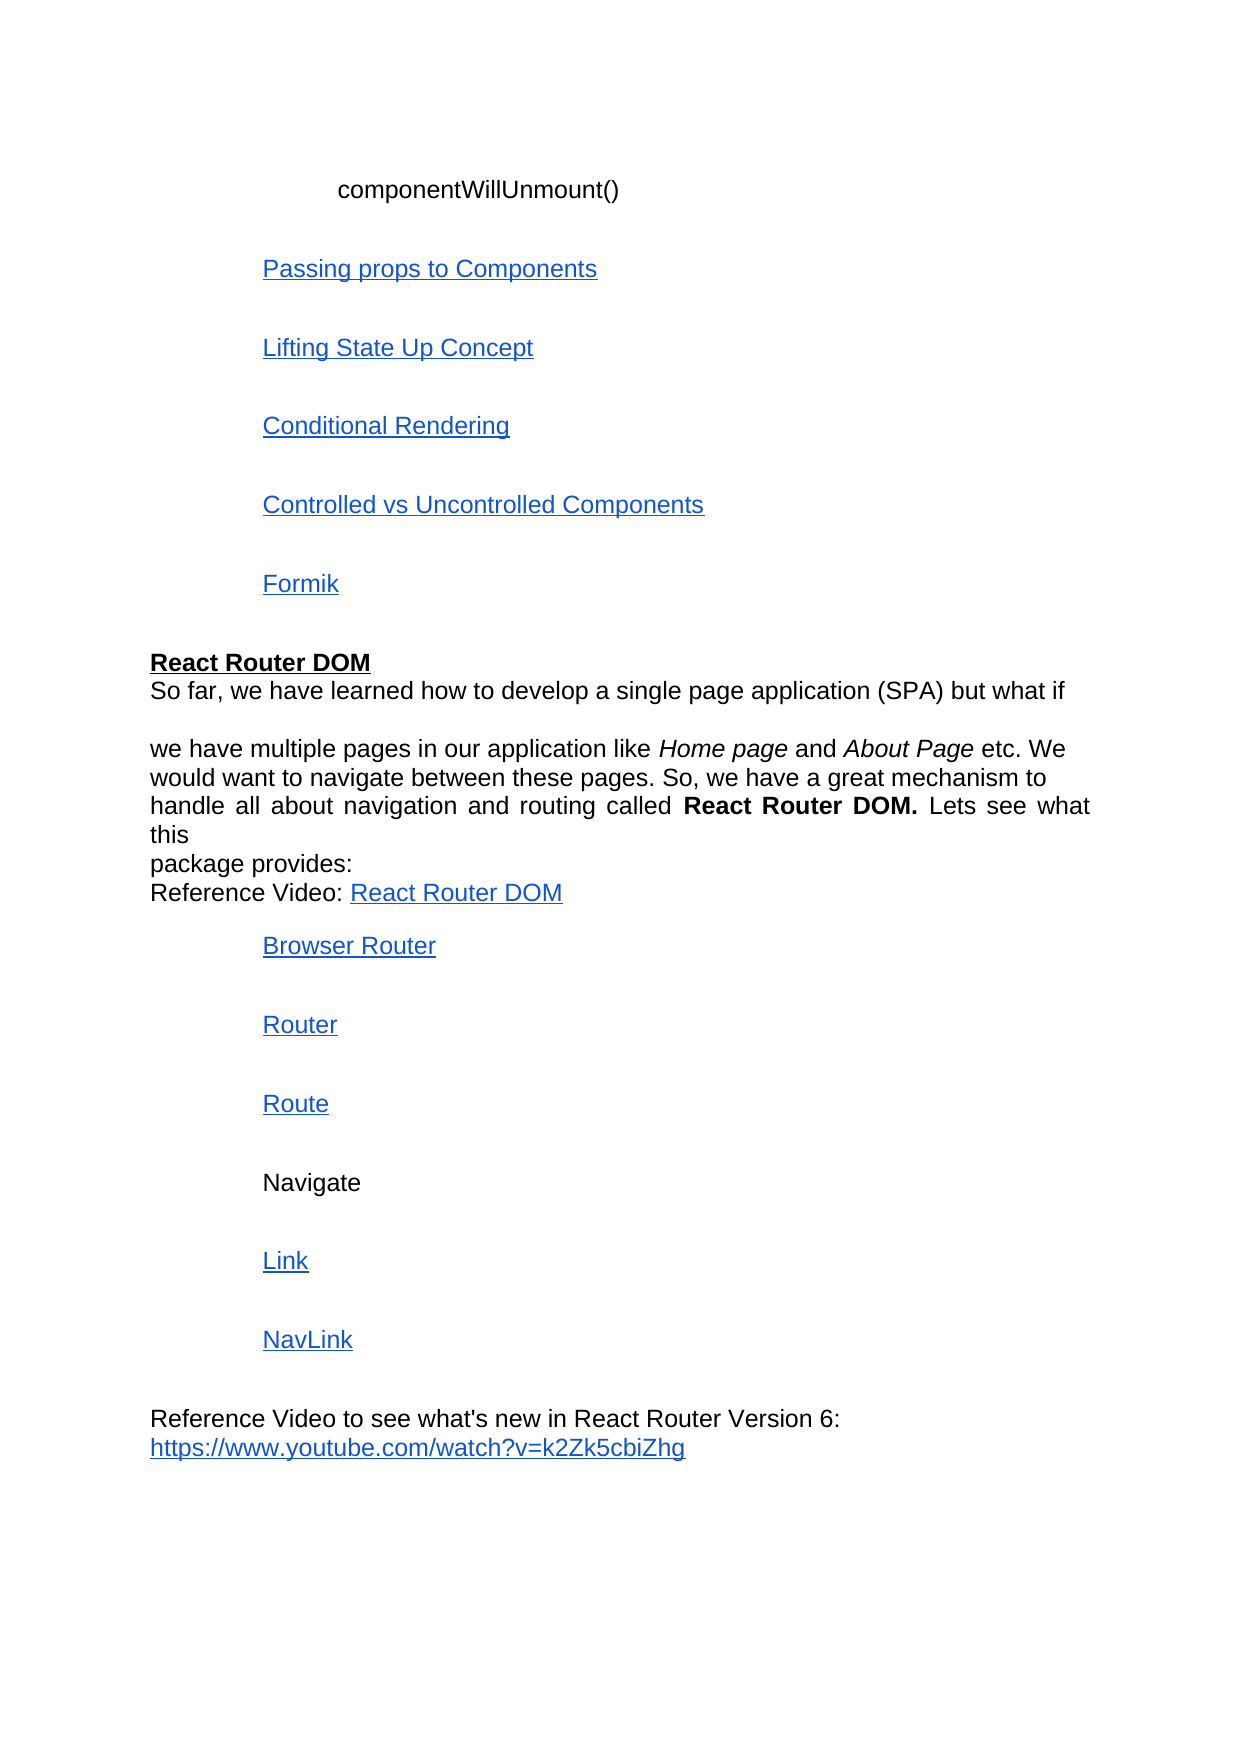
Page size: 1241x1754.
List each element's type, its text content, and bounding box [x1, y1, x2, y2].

text So far, we have learned how to develop a single page application (SPA) but what if [150, 676, 1090, 705]
list Controlled vs Uncontrolled Components [262, 465, 1090, 544]
list NavLink [262, 1300, 1090, 1379]
list Route [262, 1064, 1090, 1142]
text https://www.youtube.com/watch?v=k2Zk5cbiZhg [150, 1432, 1090, 1461]
list Navigate [262, 1142, 1090, 1221]
text would want to navigate between these pages. So, we have a great mechanism to [150, 762, 1090, 791]
list Lifting State Up Concept [262, 307, 1090, 386]
list componentWillUnmount() [337, 150, 1090, 229]
text we have multiple pages in our application like Home page and About Page etc. We [150, 705, 1090, 762]
list Link [262, 1221, 1090, 1300]
text Reference Video to see what's new in React Router Version 6: [150, 1379, 1090, 1432]
list Browser Router [262, 906, 1090, 985]
list Passing props to Components [262, 229, 1090, 307]
text handle all about navigation and routing called React Router DOM. Lets see what this [150, 791, 1090, 849]
list Formik [262, 544, 1090, 622]
text Reference Video: React Router DOM [150, 877, 1090, 906]
list Conditional Rendering [262, 386, 1090, 465]
text React Router DOM [150, 622, 1090, 676]
list Router [262, 985, 1090, 1064]
text package provides: [150, 849, 1090, 877]
